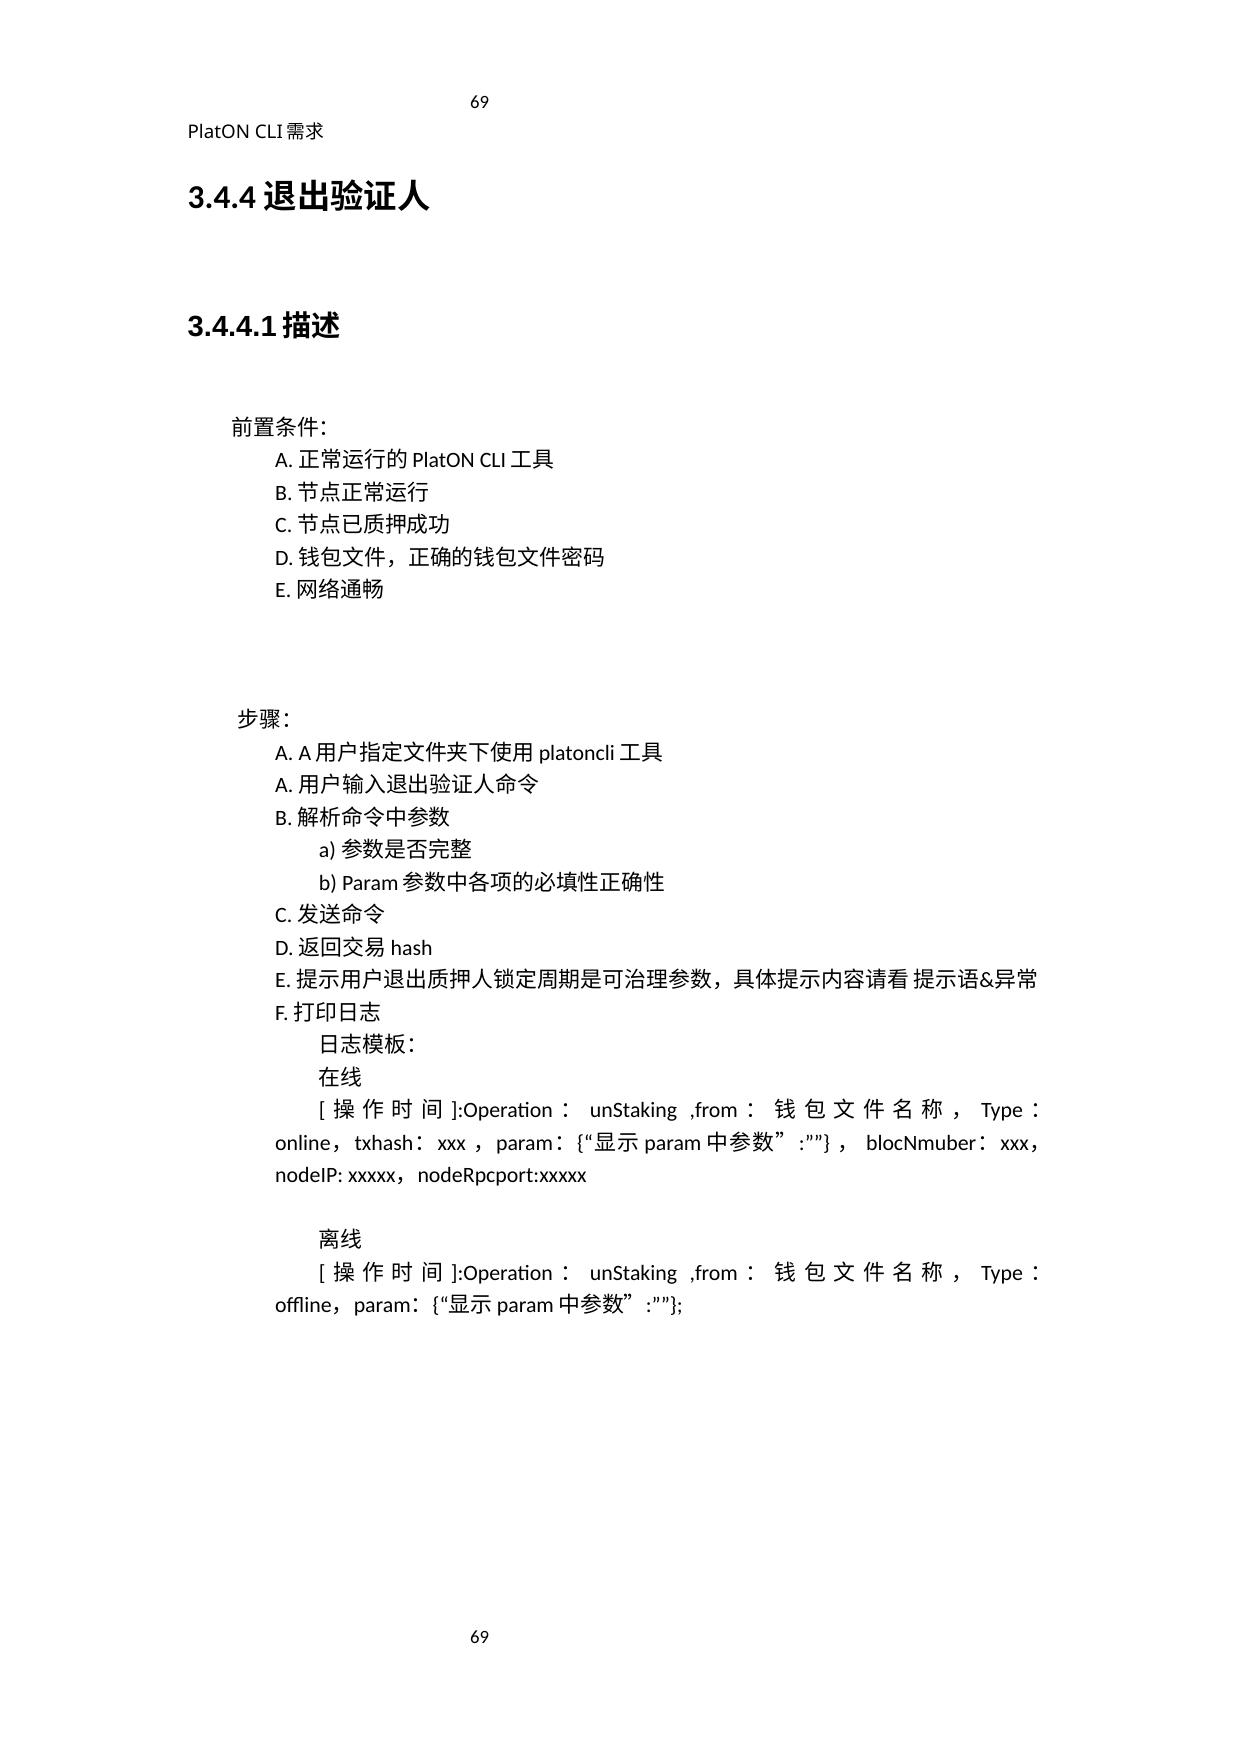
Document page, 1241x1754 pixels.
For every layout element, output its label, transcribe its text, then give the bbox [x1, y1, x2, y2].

list 返回交易hash [275, 929, 1053, 962]
list 正常运行的PlatON CLI工具 [275, 442, 1053, 474]
subtitle 3.4.4.1描述 [187, 291, 1053, 356]
list 用户输入退出验证人命令 [275, 767, 1053, 799]
list 步骤： [187, 702, 1053, 734]
list Param参数中各项的必填性正确性 [319, 864, 1053, 897]
list 参数是否完整 [319, 832, 1053, 864]
list 节点正常运行 [275, 474, 1053, 507]
list 日志模板： [319, 1027, 1053, 1059]
list 发送命令 [275, 897, 1053, 929]
list 提示用户退出质押人锁定周期是可治理参数，具体提示内容请看 提示语&异常 [275, 962, 1053, 994]
list 网络通畅 [275, 572, 1053, 604]
list F. 打印日志 [275, 994, 1053, 1027]
text 前置条件： [187, 409, 1053, 442]
list 在线 [275, 1059, 1053, 1092]
list [操作时间]:Operation：unStaking ,from：钱包文件名称，Type：offline，param：{“显示param中参数”:””}; [275, 1254, 1053, 1319]
list [操作时间]:Operation：unStaking ,from：钱包文件名称，Type：online，txhash：xxx ，param：{“显示param中参数”:””} ， blocNmuber：xxx， nodeIP: xxxxx，nodeRpcport:xxxxx [275, 1092, 1053, 1189]
subtitle 3.4.4 退出验证人 [187, 162, 1053, 227]
list 解析命令中参数 [275, 799, 1053, 832]
list A用户指定文件夹下使用platoncli工具 [231, 734, 1053, 767]
list 离线 [275, 1222, 1053, 1254]
list 节点已质押成功 [275, 507, 1053, 539]
list 钱包文件，正确的钱包文件密码 [275, 539, 1053, 572]
